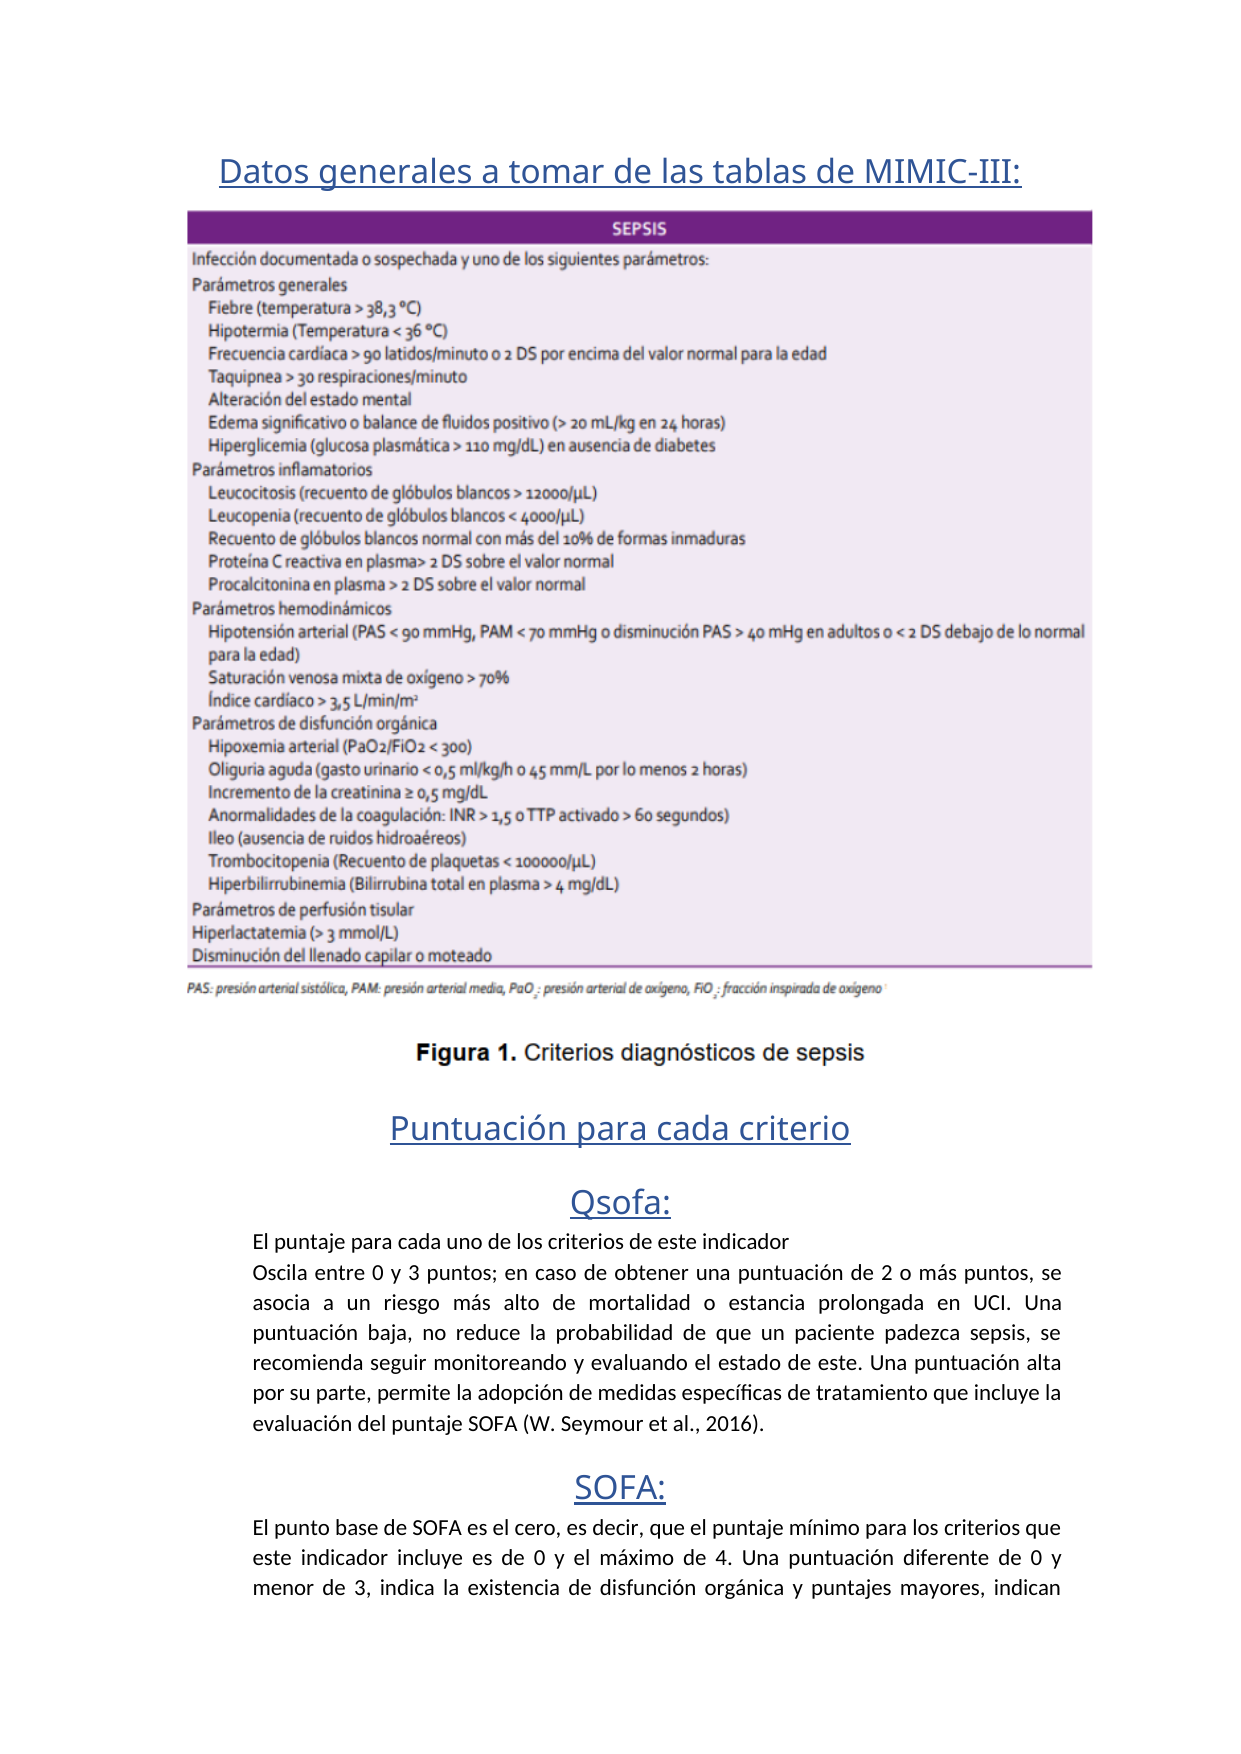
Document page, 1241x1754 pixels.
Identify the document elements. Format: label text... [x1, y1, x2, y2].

subtitle SOFA: [177, 1464, 1063, 1509]
picture [177, 196, 1111, 1078]
subtitle Puntuación para cada criterio [177, 1104, 1063, 1150]
list El puntaje para cada uno de los criterios de este indicador [252, 1227, 1063, 1256]
subtitle Qsofa: [177, 1178, 1063, 1224]
list Oscila entre 0 y 3 puntos; en caso de obtener una puntuación de 2 o más puntos, se asocia a un riesgo más alto de mortalidad o estancia prolongada en UCI. Una puntuación baja, no reduce la probabilidad de que un paciente padezca sepsis, se recomienda seguir monitoreando y evaluando el estado de este. Una puntuación alta por su parte, permite la adopción de medidas específicas de tratamiento que incluye la evaluación del puntaje SOFA (W. Seymour et al., 2016). [252, 1258, 1063, 1437]
subtitle Datos generales a tomar de las tablas de MIMIC-III: [177, 148, 1063, 193]
